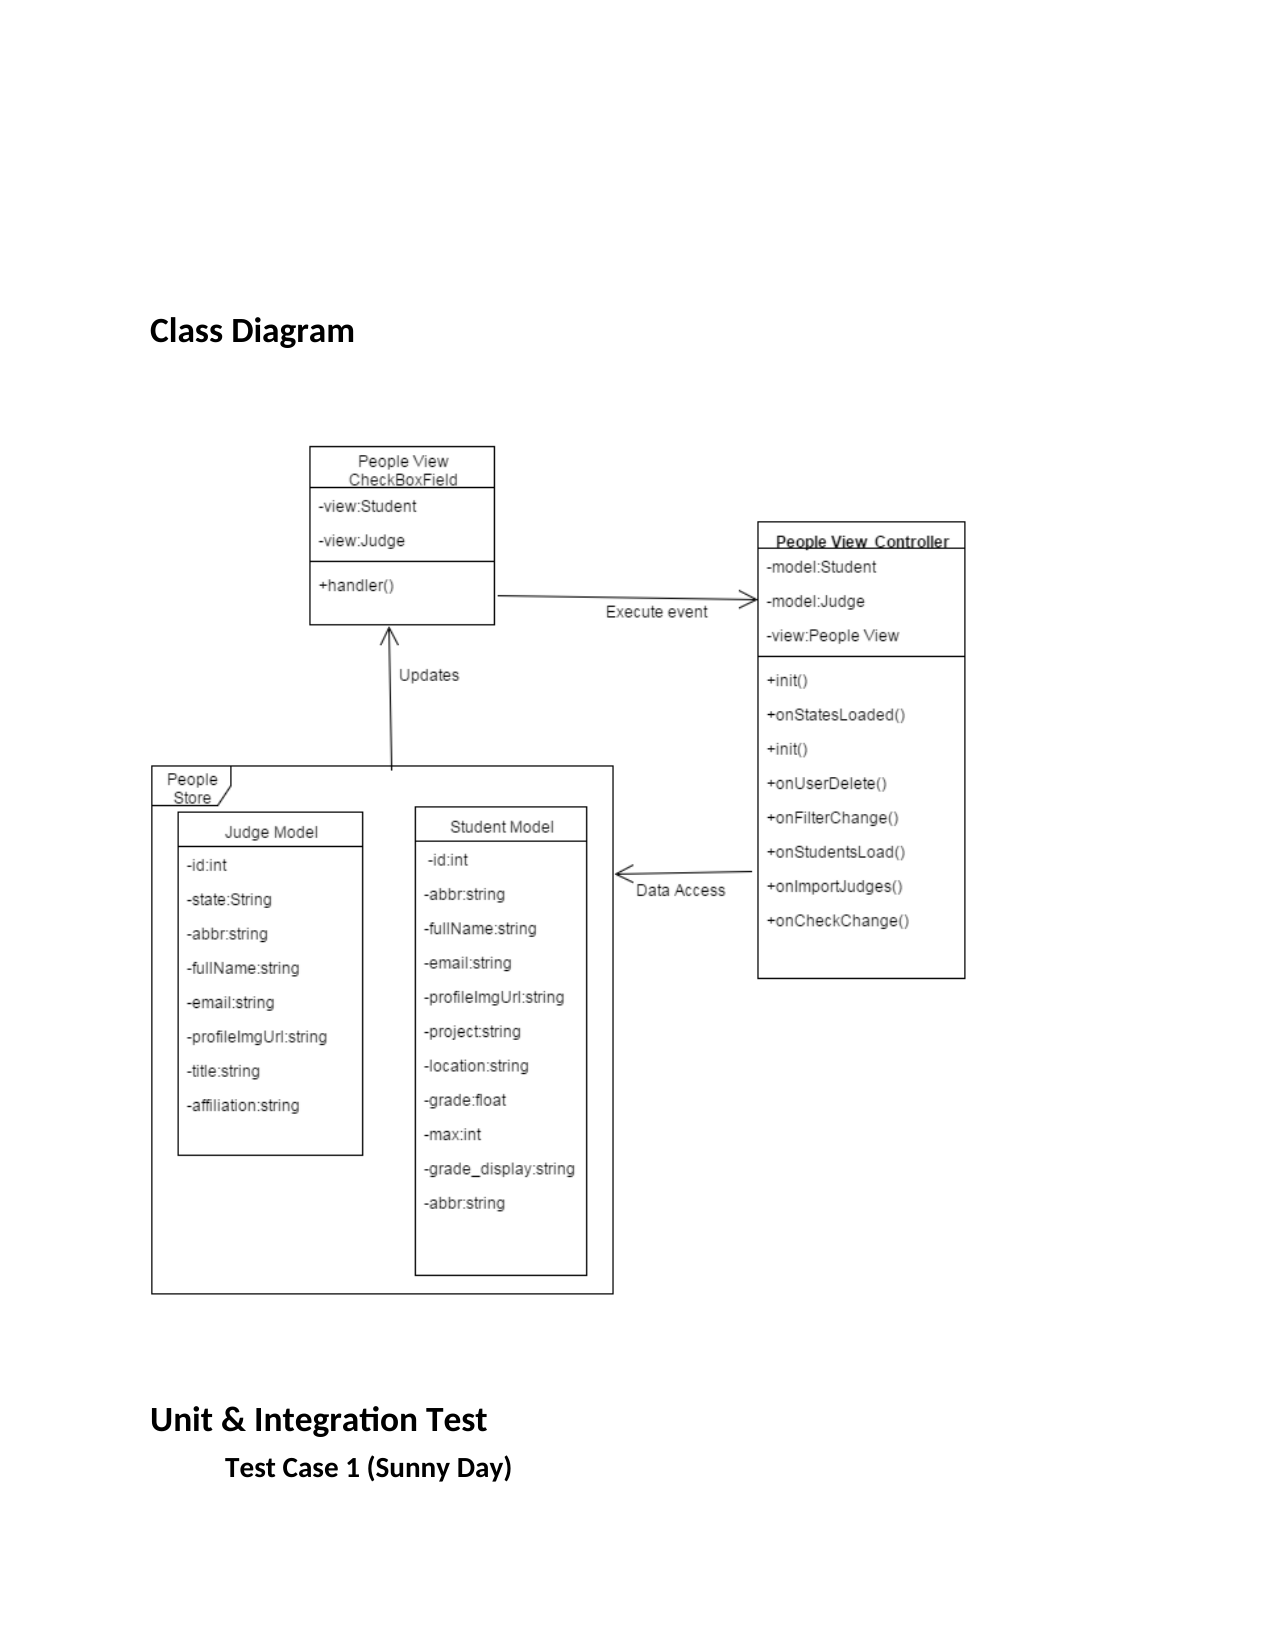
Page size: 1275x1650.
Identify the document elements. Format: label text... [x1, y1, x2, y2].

subtitle Unit & Integration Test [150, 1397, 1125, 1440]
text Test Case 1 (Sunny Day) [150, 1449, 1125, 1484]
subtitle Class Diagram [150, 308, 1125, 352]
